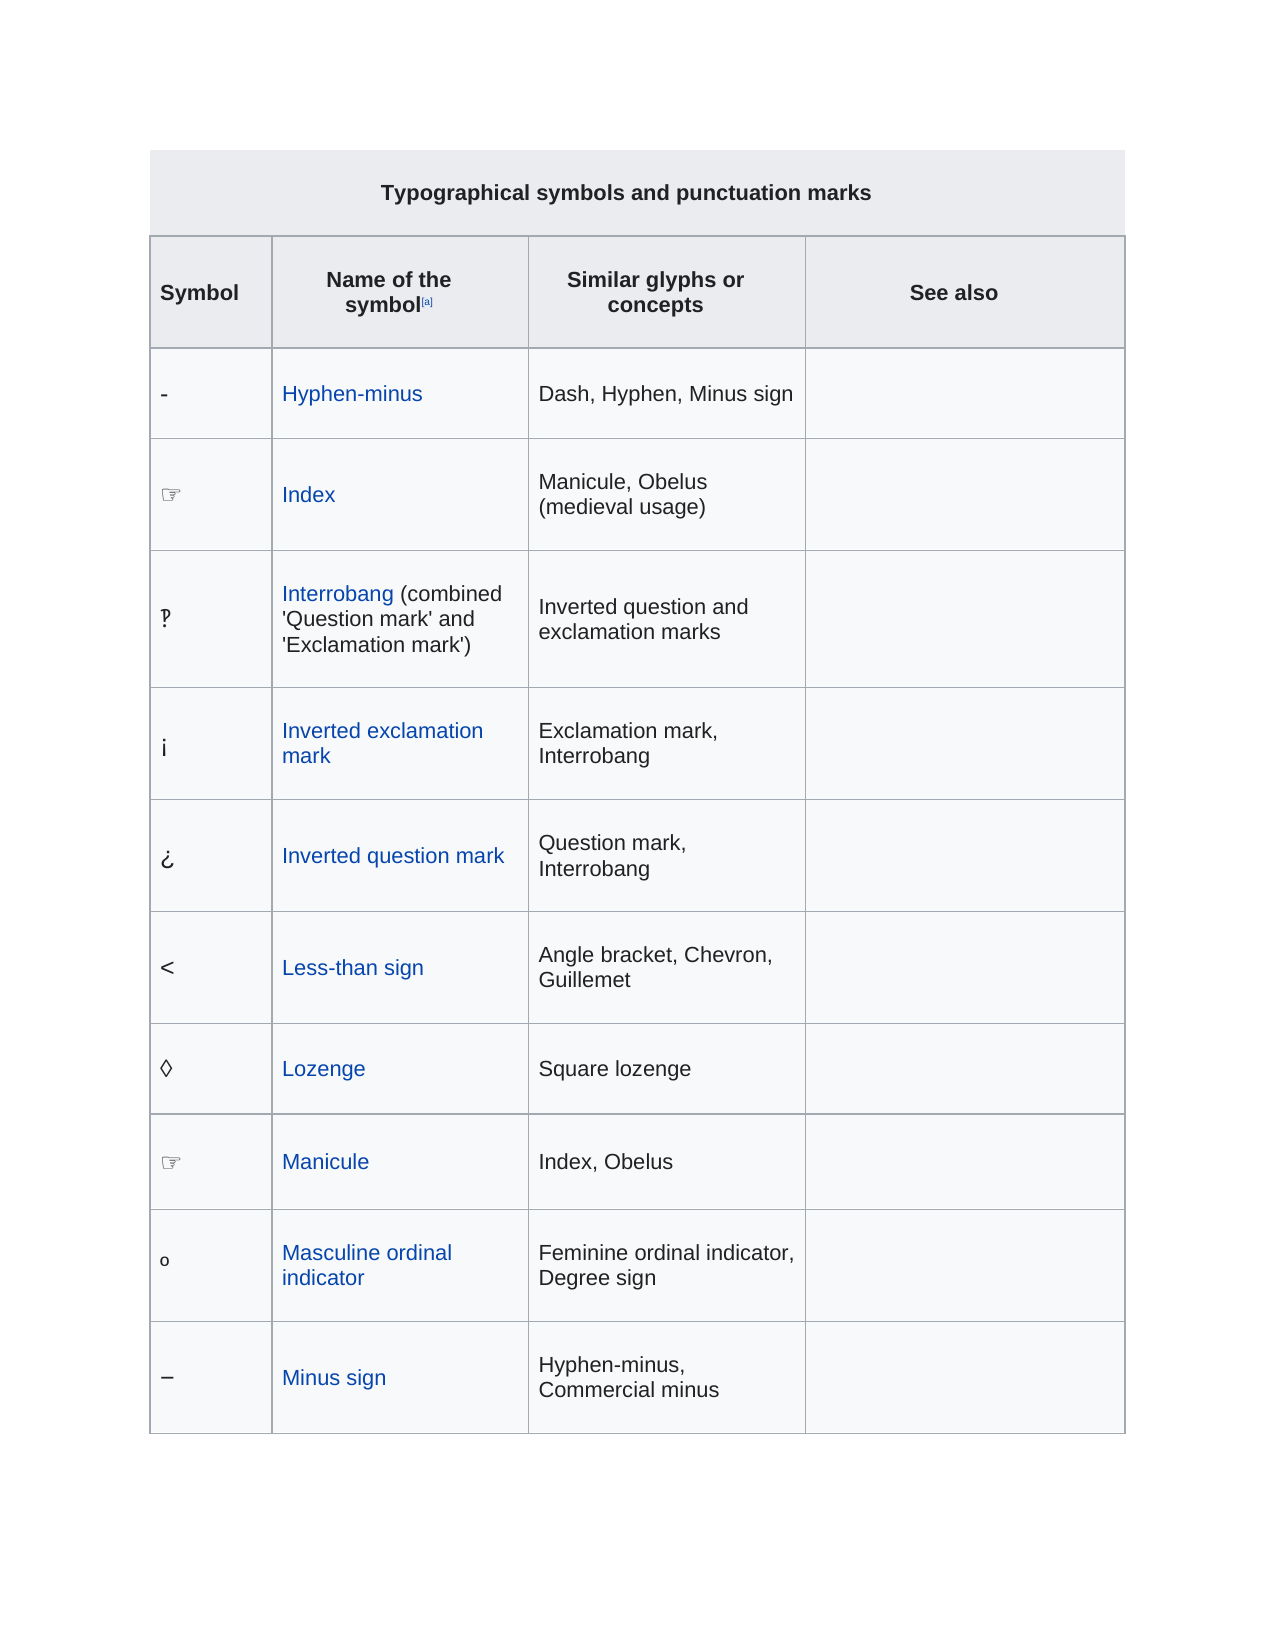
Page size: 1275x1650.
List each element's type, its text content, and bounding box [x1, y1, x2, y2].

table_cell [806, 1115, 1124, 1208]
table_cell Manicule, Obelus (medieval usage) [529, 439, 805, 549]
table_cell [806, 1322, 1124, 1432]
table_cell ‽ [151, 551, 271, 687]
table_cell Exclamation mark, Interrobang [529, 688, 805, 799]
table_cell Manicule [273, 1115, 528, 1208]
table_cell Index [273, 439, 528, 549]
table_cell [806, 800, 1124, 911]
table_cell Hyphen-minus, Commercial minus [529, 1322, 805, 1432]
table_cell [806, 551, 1124, 687]
table_cell − [151, 1322, 271, 1432]
table_cell [806, 1210, 1124, 1321]
table_cell - [151, 349, 271, 437]
table_cell See also [806, 237, 1124, 347]
table_cell Inverted question and exclamation marks [529, 551, 805, 687]
table_cell ◊ [151, 1024, 271, 1113]
table_cell Dash, Hyphen, Minus sign [529, 349, 805, 437]
table_cell [806, 349, 1124, 437]
table_cell ☞ [151, 439, 271, 549]
table_cell Masculine ordinal indicator [273, 1210, 528, 1321]
table_cell Symbol [151, 237, 271, 347]
table_cell Question mark, Interrobang [529, 800, 805, 911]
table_cell Minus sign [273, 1322, 528, 1432]
table_cell Name of the symbol[a] [273, 237, 528, 347]
table_cell Lozenge [273, 1024, 528, 1113]
table_cell [806, 912, 1124, 1023]
table_cell ¡ [151, 688, 271, 799]
table_cell Inverted exclamation mark [273, 688, 528, 799]
table_cell Less-than sign [273, 912, 528, 1023]
table_cell Inverted question mark [273, 800, 528, 911]
table_cell Interrobang (combined 'Question mark' and 'Exclamation mark') [273, 551, 528, 687]
table_cell Feminine ordinal indicator, Degree sign [529, 1210, 805, 1321]
table_cell Index, Obelus [529, 1115, 805, 1208]
table_cell < [151, 912, 271, 1023]
table_cell º [151, 1210, 271, 1321]
table_cell Similar glyphs or concepts [529, 237, 805, 347]
table_header Typographical symbols and punctuation marks [150, 150, 1125, 235]
table_cell Hyphen-minus [273, 349, 528, 437]
table_cell [806, 439, 1124, 549]
table_cell Angle bracket, Chevron, Guillemet [529, 912, 805, 1023]
table_cell ☞ [151, 1115, 271, 1208]
table_cell Square lozenge [529, 1024, 805, 1113]
table_cell [806, 688, 1124, 799]
table_cell [806, 1024, 1124, 1113]
table_cell ¿ [151, 800, 271, 911]
